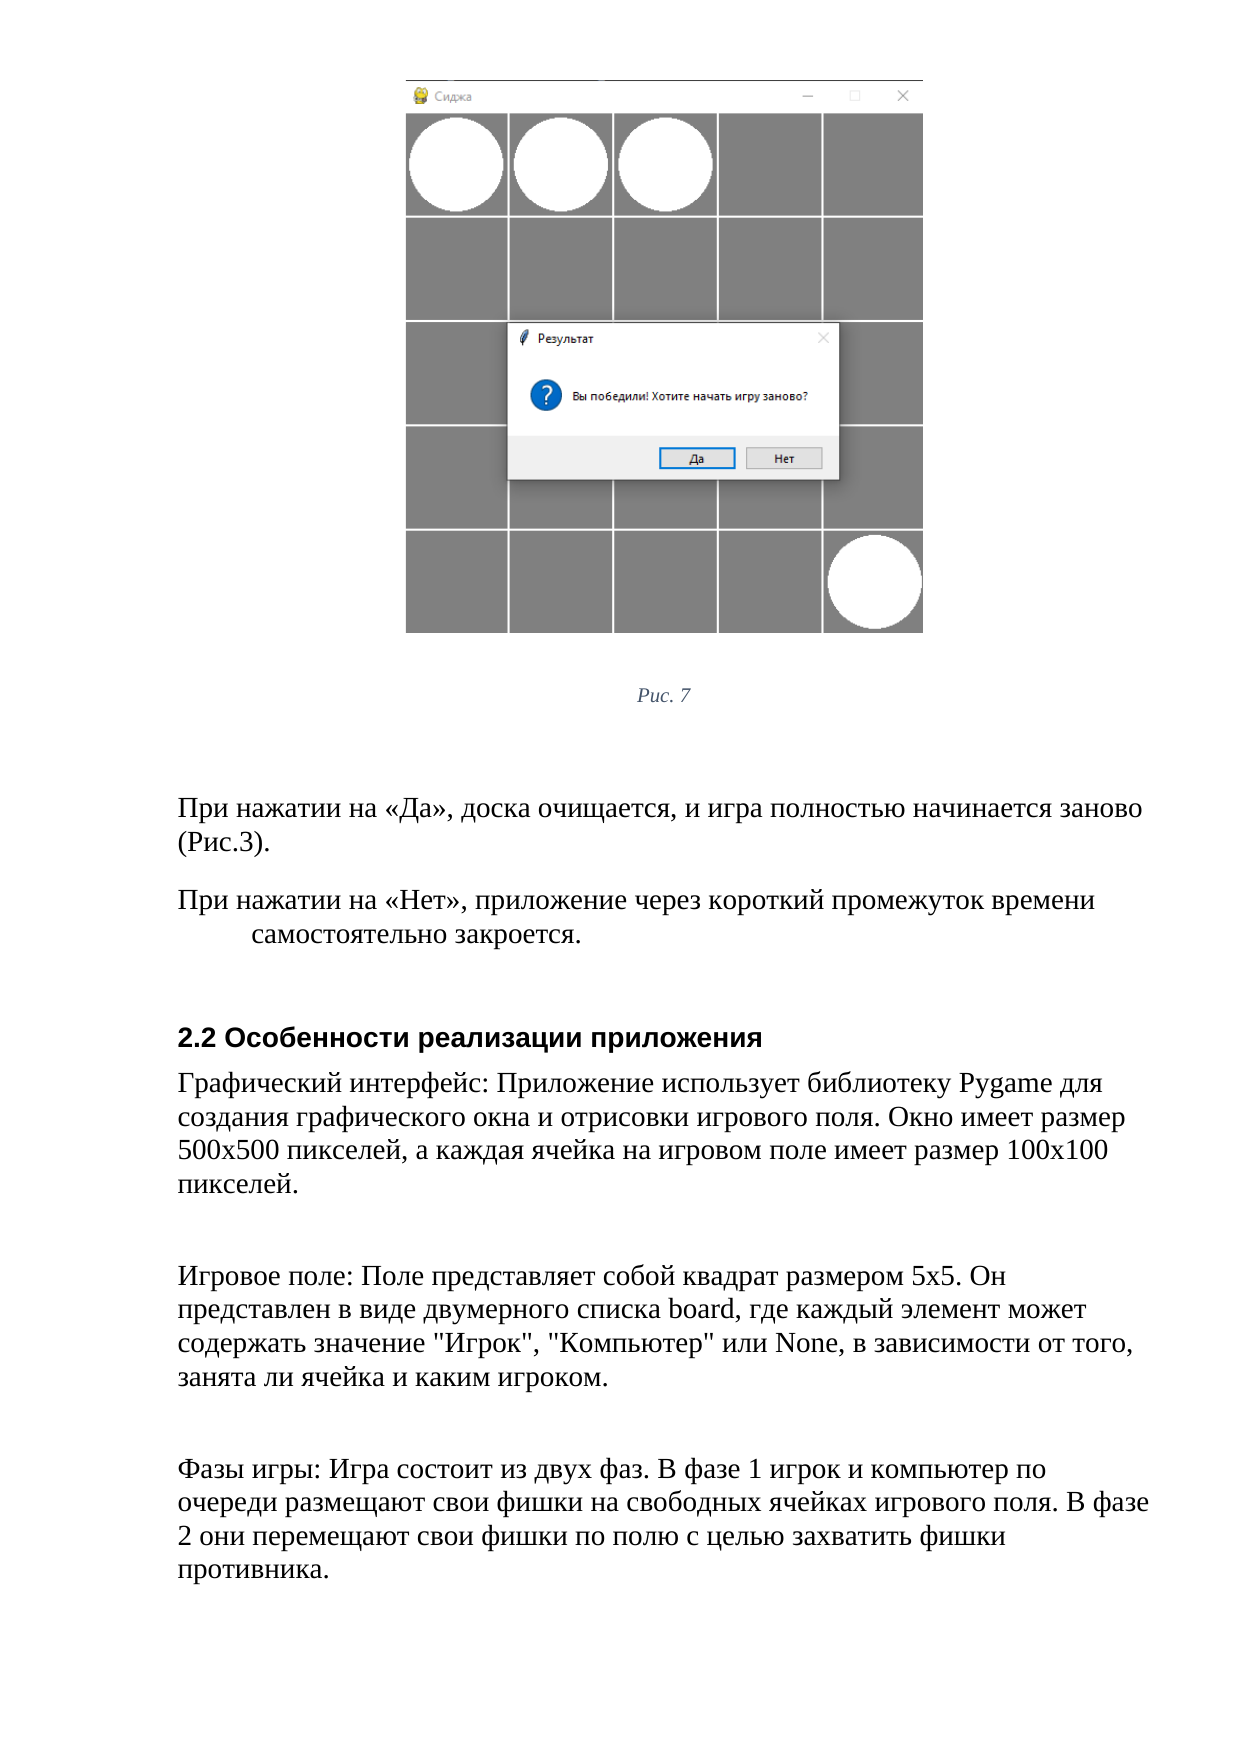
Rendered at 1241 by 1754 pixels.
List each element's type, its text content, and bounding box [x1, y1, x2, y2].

text Рис. 7 [177, 683, 1152, 707]
text Графический интерфейс: Приложение использует библиотеку Pygame для создания графического окна и отрисовки игрового поля. Окно имеет размер 500x500 пикселей, а каждая ячейка на игровом поле имеет размер 100x100 пикселей. [177, 1065, 1152, 1199]
text При нажатии на «Нет», приложение через короткий промежуток времени самостоятельно закроется. [177, 882, 1152, 949]
text 2.2 Особенности реализации приложения [177, 1021, 1152, 1053]
picture [405, 80, 923, 633]
text Игровое поле: Поле представляет собой квадрат размером 5x5. Он представлен в виде двумерного списка board, где каждый элемент может содержать значение "Игрок", "Компьютер" или None, в зависимости от того, занята ли ячейка и каким игроком. [177, 1258, 1152, 1392]
text При нажатии на «Да», доска очищается, и игра полностью начинается заново (Рис.3). [177, 790, 1152, 857]
text Фазы игры: Игра состоит из двух фаз. В фазе 1 игрок и компьютер по очереди размещают свои фишки на свободных ячейках игрового поля. В фазе 2 они перемещают свои фишки по полю с целью захватить фишки противника. [177, 1451, 1152, 1585]
